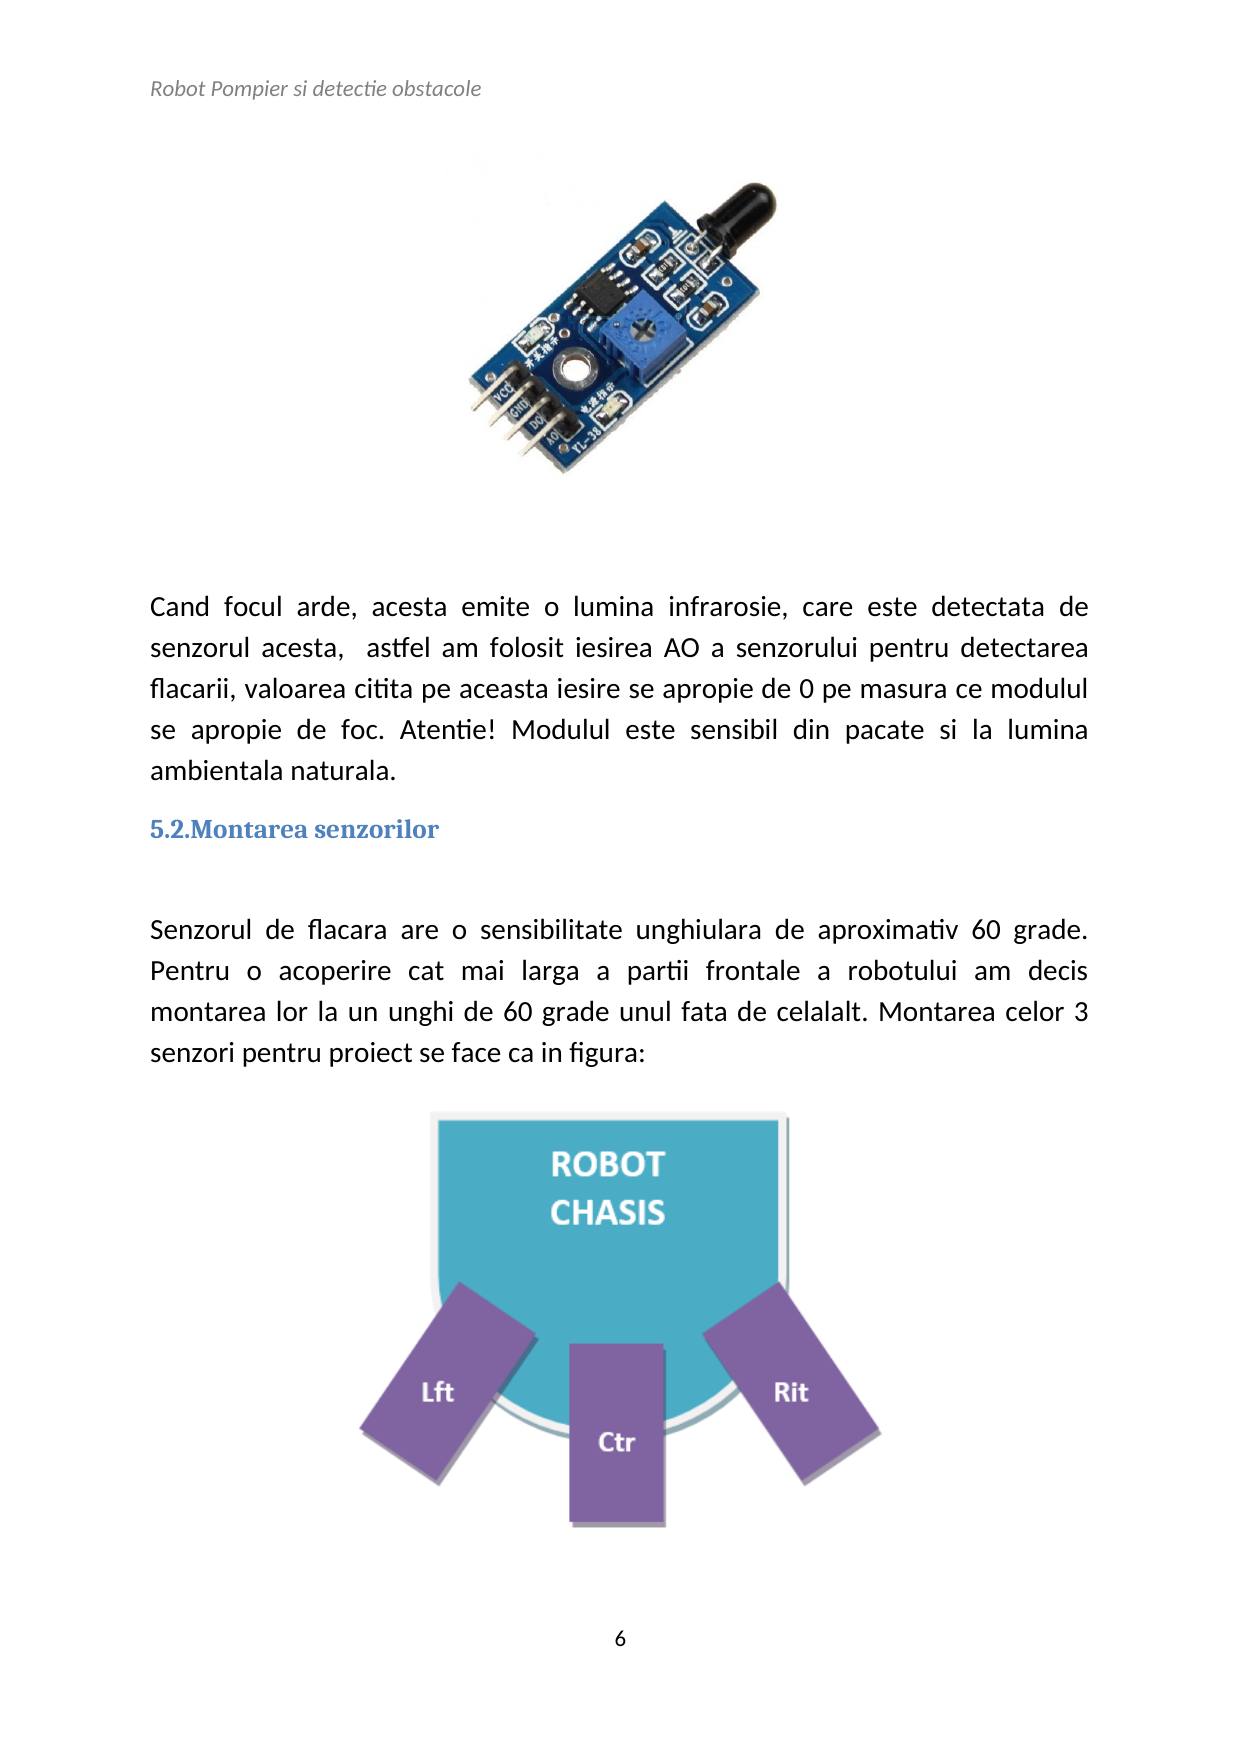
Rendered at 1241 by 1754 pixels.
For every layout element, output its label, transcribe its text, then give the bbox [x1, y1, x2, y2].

subtitle 5.2.Montarea senzorilor [150, 814, 1090, 845]
text Senzorul de flacara are o sensibilitate unghiulara de aproximativ 60 grade. Pentru o acoperire cat mai larga a partii frontale a robotului am decis montarea lor la un unghi de 60 grade unul fata de celalalt. Montarea celor 3 senzori pentru proiect se face ca in figura: [150, 911, 1090, 1069]
picture [444, 149, 796, 502]
picture [333, 1095, 907, 1547]
text Cand focul arde, acesta emite o lumina infrarosie, care este detectata de senzorul acesta, astfel am folosit iesirea AO a senzorului pentru detectarea flacarii, valoarea citita pe aceasta iesire se apropie de 0 pe masura ce modulul se apropie de foc. Atentie! Modulul este sensibil din pacate si la lumina ambientala naturala. [150, 588, 1090, 787]
